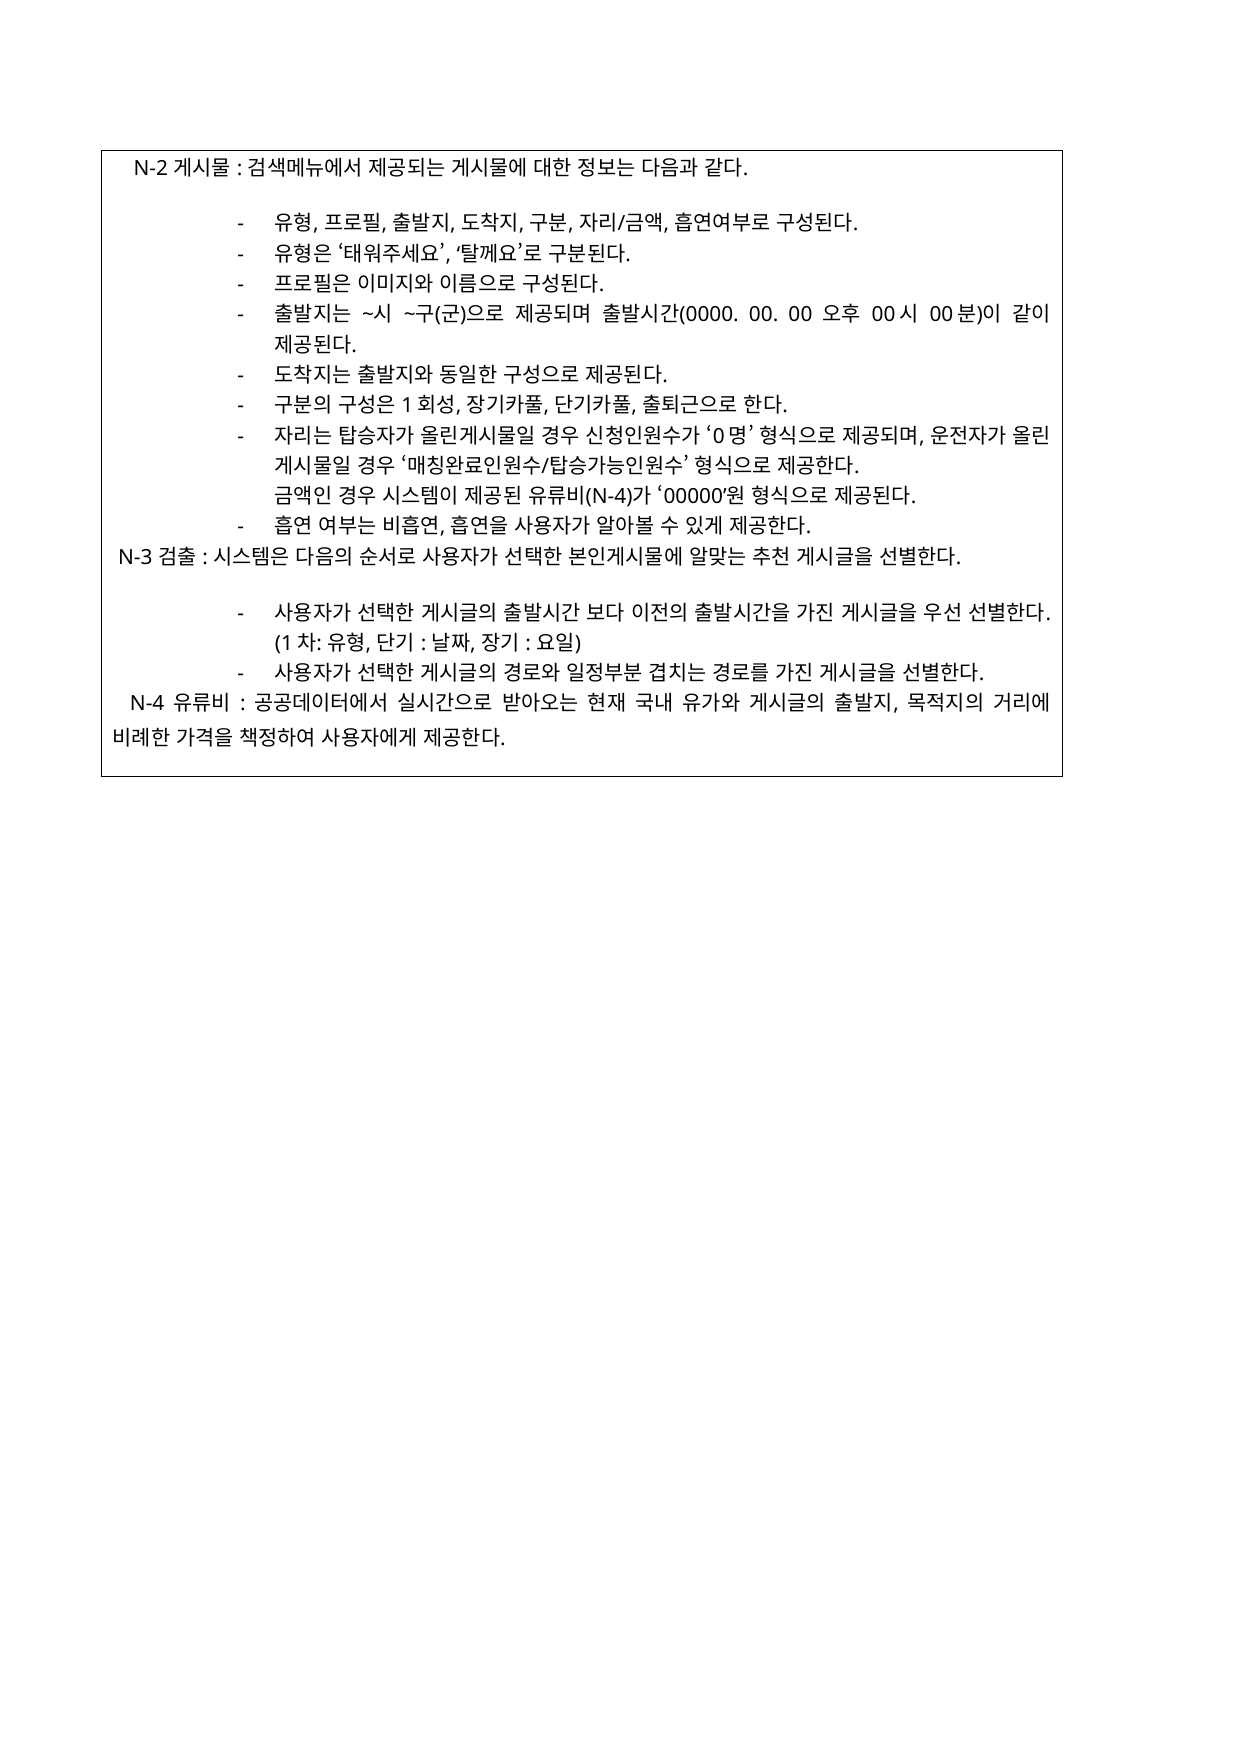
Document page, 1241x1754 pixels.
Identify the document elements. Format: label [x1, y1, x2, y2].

table_cell [102, 151, 1062, 776]
